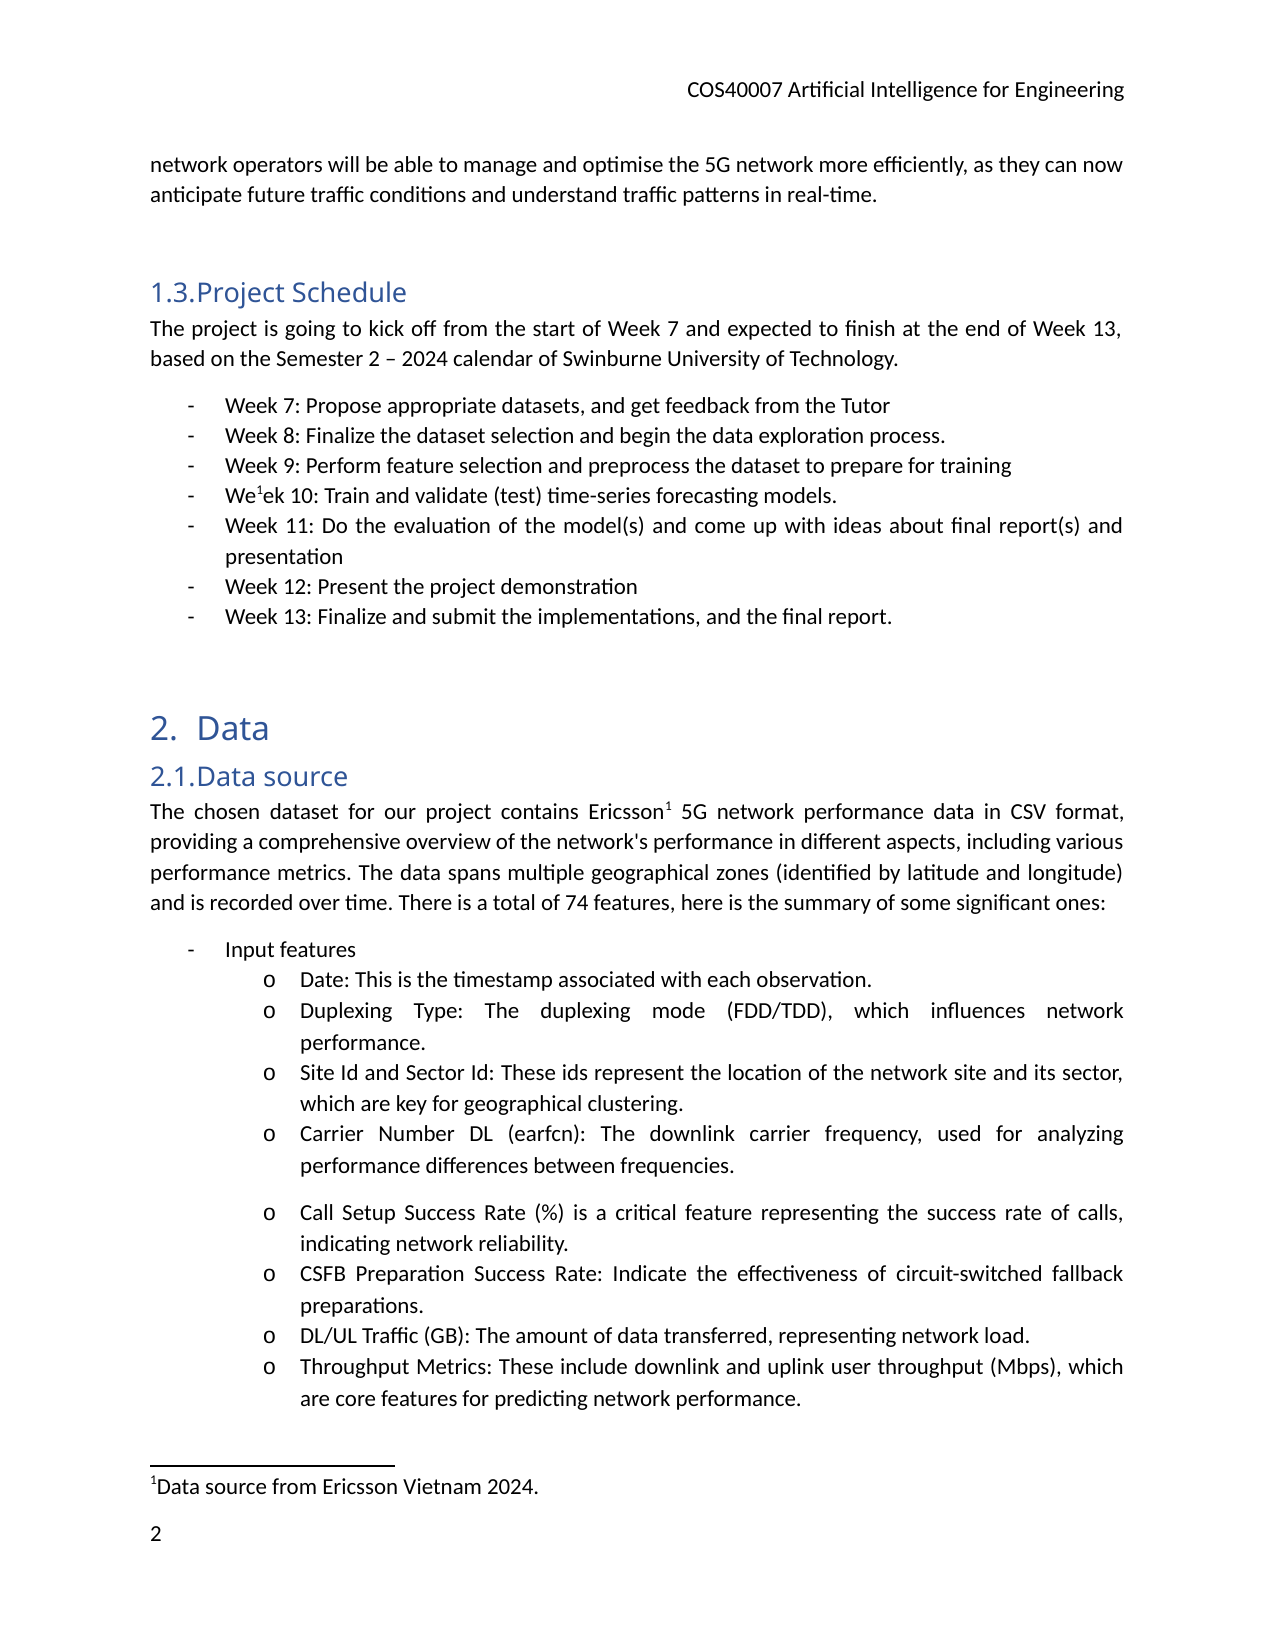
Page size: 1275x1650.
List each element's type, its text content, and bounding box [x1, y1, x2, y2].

list Week 11: Do the evaluation of the model(s) and come up with ideas about final report(s) and presentation [187, 512, 1125, 570]
list Date: This is the timestamp associated with each observation. [262, 965, 1125, 994]
list Week 10: Train and validate (test) time-series forecasting models. [187, 481, 1125, 509]
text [150, 150, 1125, 208]
list CSFB Preparation Success Rate: Indicate the effectiveness of circuit-switched fallback preparations. [262, 1259, 1125, 1319]
list Week 9: Perform feature selection and preprocess the dataset to prepare for training [187, 451, 1125, 479]
list Duplexing Type: The duplexing mode (FDD/TDD), which influences network performance. [262, 996, 1125, 1056]
subtitle Data source [150, 757, 1125, 794]
list Week 7: Propose appropriate datasets, and get feedback from the Tutor [187, 391, 1125, 419]
list Week 13: Finalize and submit the implementations, and the final report. [187, 602, 1125, 630]
subtitle Data [150, 704, 1125, 750]
list Week 8: Finalize the dataset selection and begin the data exploration process. [187, 421, 1125, 449]
list Site Id and Sector Id: These ids represent the location of the network site and its sector, which are key for geographical clustering. [262, 1058, 1125, 1117]
list Call Setup Success Rate (%) is a critical feature representing the success rate of calls, indicating network reliability. [262, 1198, 1125, 1257]
text The project is going to kick off from the start of Week 7 and expected to finish at the end of Week 13, based on the Semester 2 – 2024 calendar of Swinburne University of Technology. [150, 314, 1125, 372]
list Throughput Metrics: These include downlink and uplink user throughput (Mbps), which are core features for predicting network performance. [262, 1352, 1125, 1412]
subtitle Project Schedule [150, 274, 1125, 311]
list DL/UL Traffic (GB): The amount of data transferred, representing network load. [262, 1321, 1125, 1350]
list Carrier Number DL (earfcn): The downlink carrier frequency, used for analyzing performance differences between frequencies. [262, 1119, 1125, 1179]
text The chosen dataset for our project contains Ericsson1 5G network performance data in CSV format, providing a comprehensive overview of the network's performance in different aspects, including various performance metrics. The data spans multiple geographical zones (identified by latitude and longitude) and is recorded over time. There is a total of 74 features, here is the summary of some significant ones: [150, 797, 1125, 916]
list Input features [187, 935, 1125, 963]
list Week 12: Present the project demonstration [187, 572, 1125, 600]
